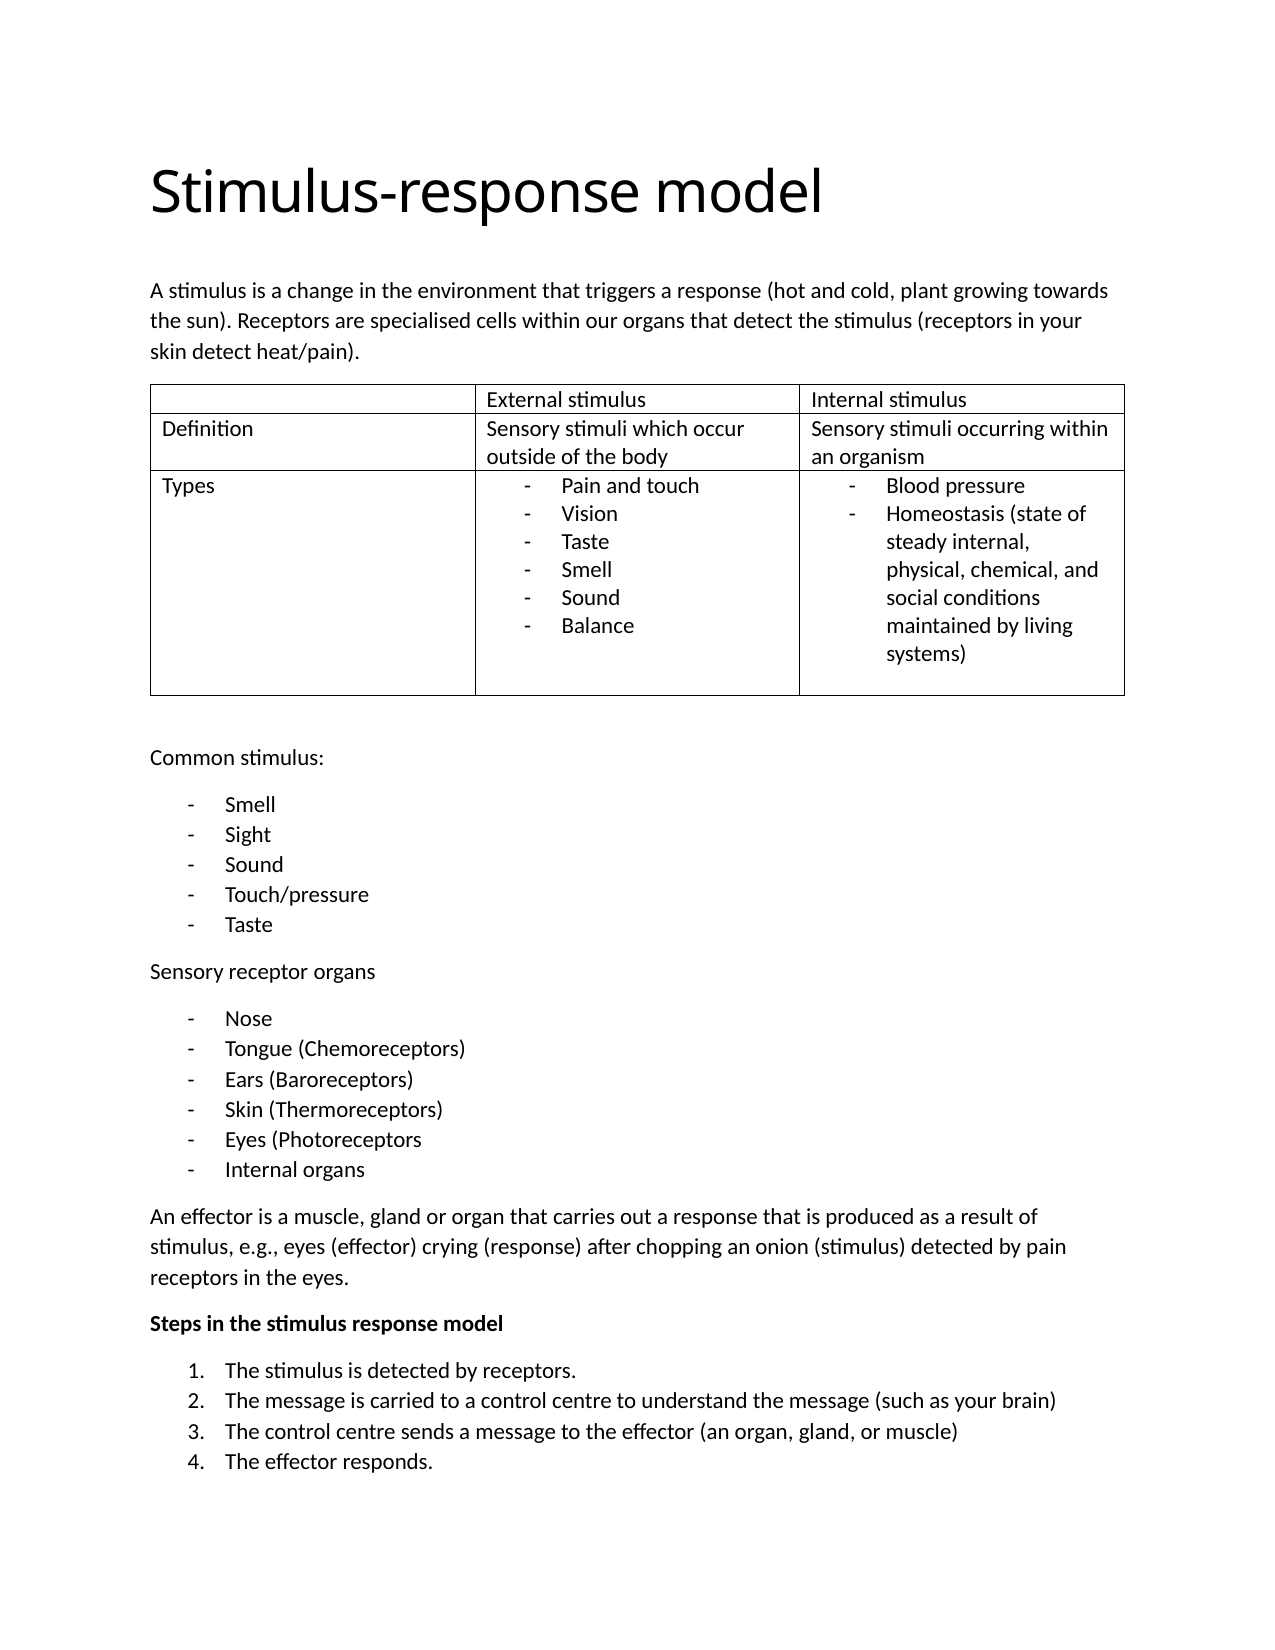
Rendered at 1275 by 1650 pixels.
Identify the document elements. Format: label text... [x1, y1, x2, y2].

table_cell Types [151, 471, 475, 695]
text Sensory receptor organs [150, 957, 1125, 986]
table_cell Sensory stimuli occurring within an organism [800, 414, 1124, 470]
table_header Internal stimulus [800, 385, 1124, 413]
list Sight [187, 820, 1125, 848]
list Nose [187, 1004, 1125, 1032]
title Stimulus-response model [150, 150, 1125, 229]
list Tongue (Chemoreceptors) [187, 1034, 1125, 1063]
list The control centre sends a message to the effector (an organ, gland, or muscle) [187, 1417, 1125, 1445]
list The effector responds. [187, 1447, 1125, 1475]
list Internal organs [187, 1155, 1125, 1183]
list Touch/pressure [187, 880, 1125, 908]
table_cell Definition [151, 414, 475, 470]
text A stimulus is a change in the environment that triggers a response (hot and cold, plant growing towards the sun). Receptors are specialised cells within our organs that detect the stimulus (receptors in your skin detect heat/pain). [150, 276, 1125, 365]
list The message is carried to a control centre to understand the message (such as your brain) [187, 1387, 1125, 1415]
table_cell Pain and touch Vision Taste Smell Sound Balance [476, 471, 799, 695]
list Taste [187, 911, 1125, 939]
table_header [151, 385, 475, 413]
list Sound [187, 850, 1125, 878]
list Skin (Thermoreceptors) [187, 1095, 1125, 1123]
list Eyes (Photoreceptors [187, 1125, 1125, 1153]
list Smell [187, 790, 1125, 818]
table_cell Sensory stimuli which occur outside of the body [476, 414, 799, 470]
text Steps in the stimulus response model [150, 1309, 1125, 1338]
table_header External stimulus [476, 385, 799, 413]
text An effector is a muscle, gland or organ that carries out a response that is produced as a result of stimulus, e.g., eyes (effector) crying (response) after chopping an onion (stimulus) detected by pain receptors in the eyes. [150, 1202, 1125, 1291]
list Ears (Baroreceptors) [187, 1065, 1125, 1093]
text Common stimulus: [150, 743, 1125, 771]
table_cell Blood pressure Homeostasis (state of steady internal, physical, chemical, and social conditions maintained by living systems) [800, 471, 1124, 695]
list The stimulus is detected by receptors. [187, 1356, 1125, 1384]
